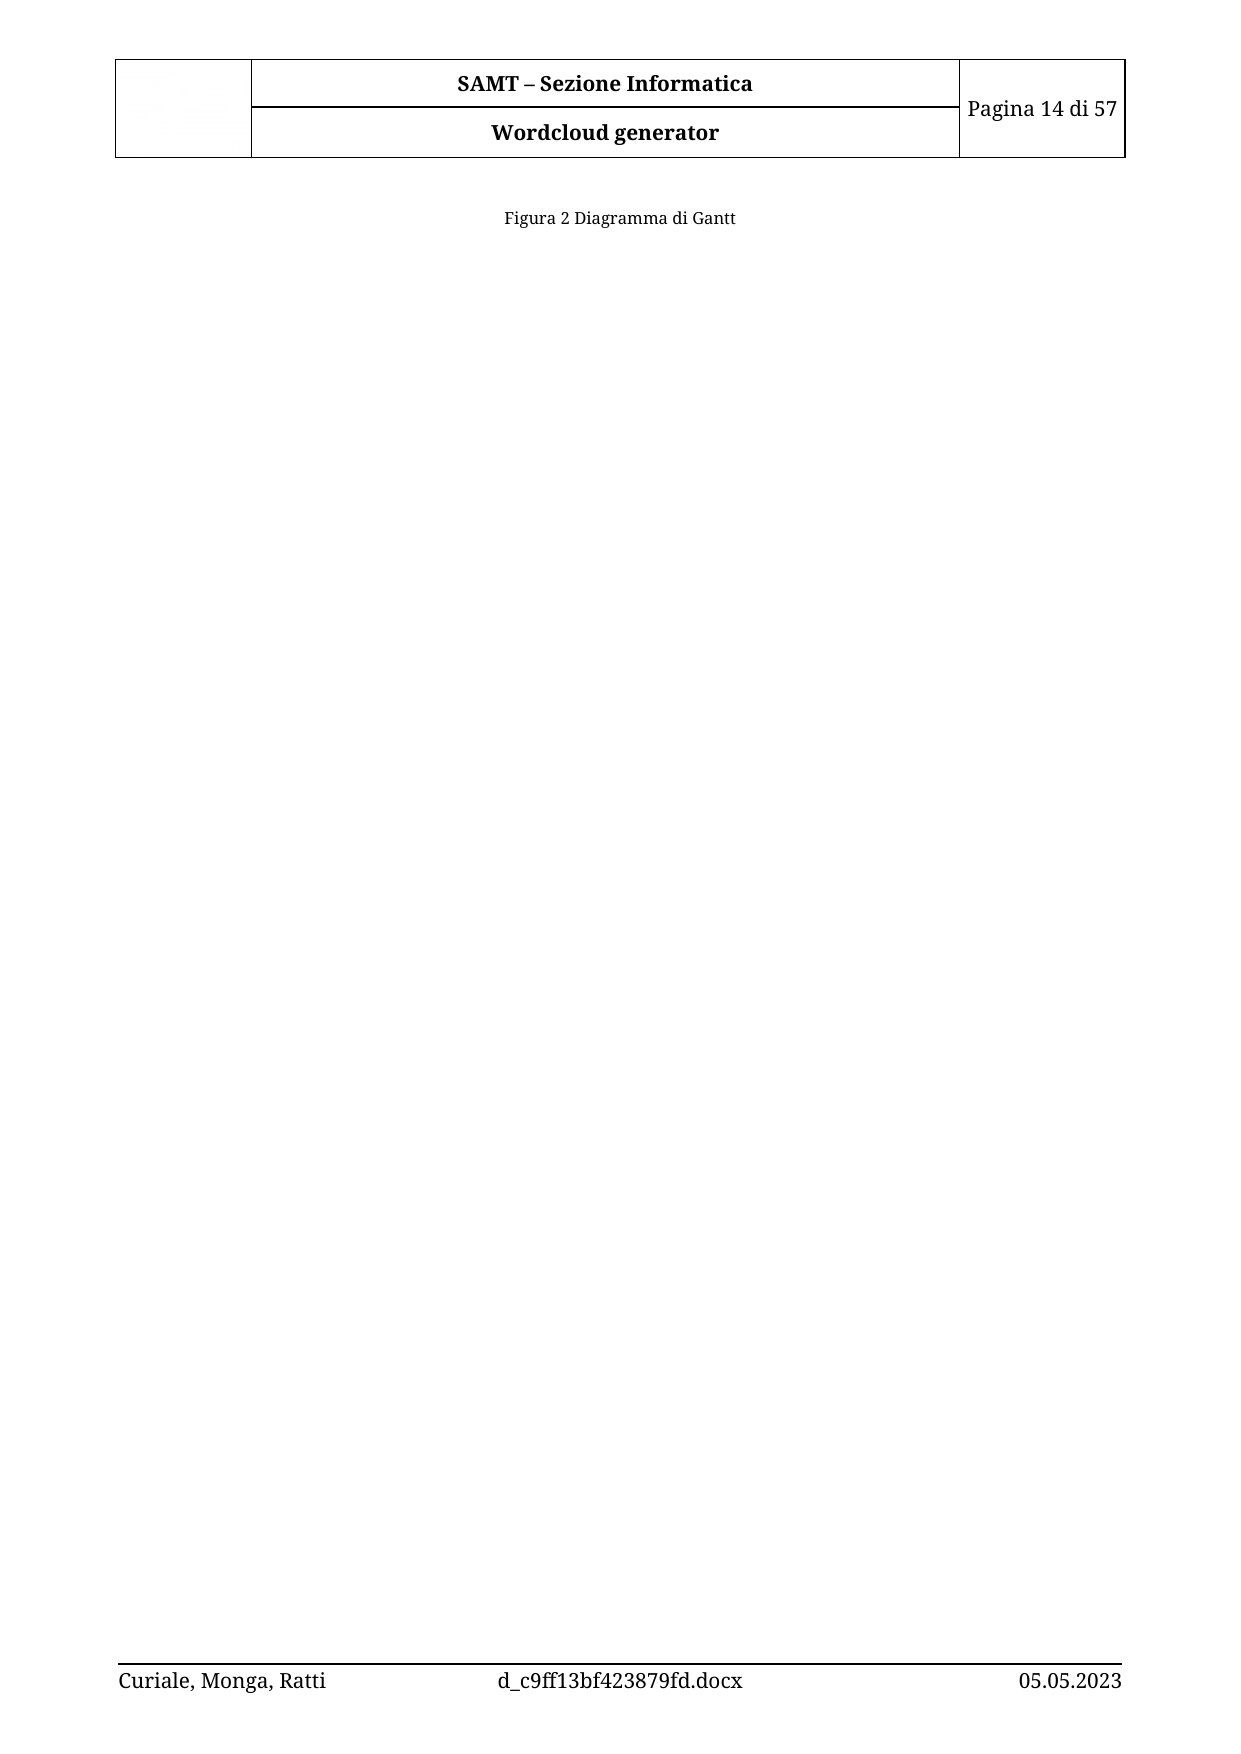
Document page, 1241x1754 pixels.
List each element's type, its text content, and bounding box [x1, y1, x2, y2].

picture [115, 60, 251, 157]
